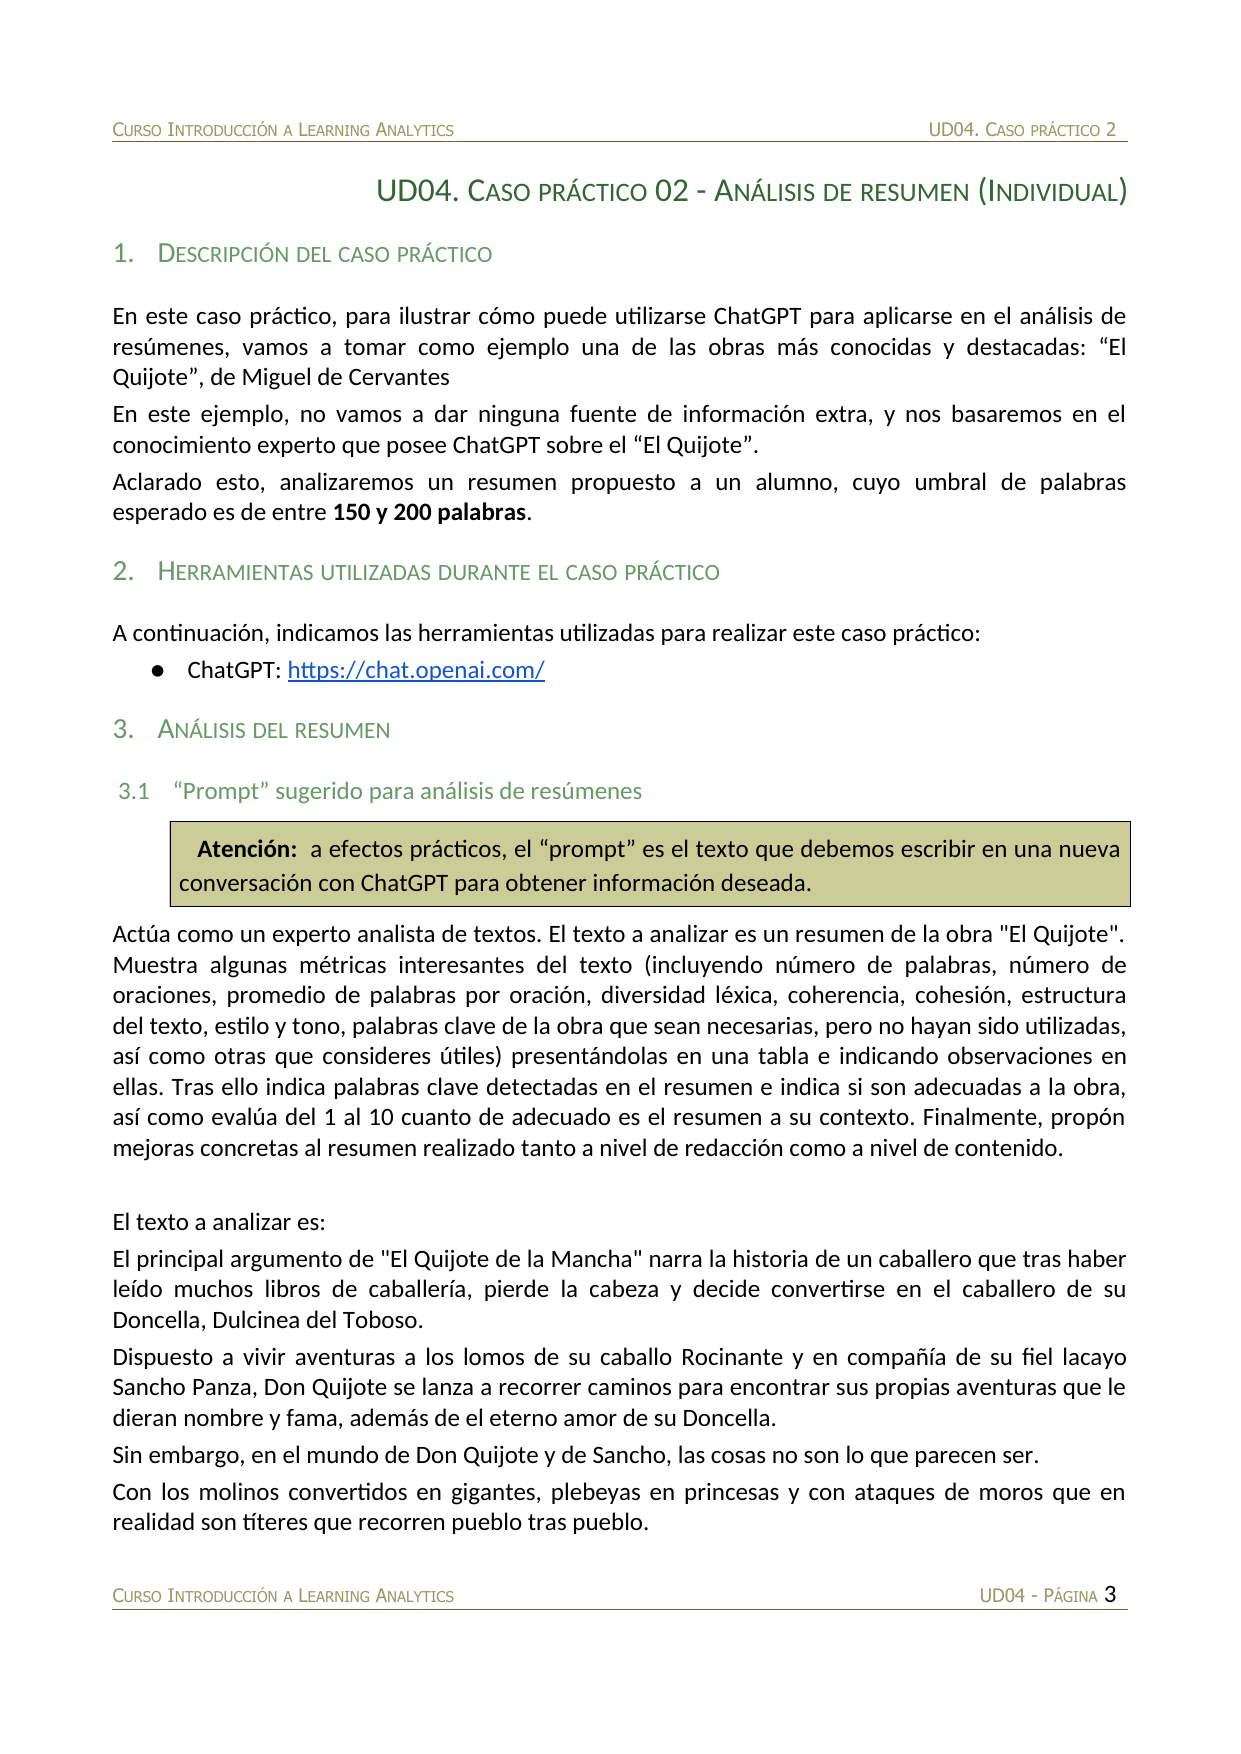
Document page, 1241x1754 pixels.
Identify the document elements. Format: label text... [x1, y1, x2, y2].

subtitle “Prompt” sugerido para análisis de resúmenes [112, 775, 1128, 806]
text Sin embargo, en el mundo de Don Quijote y de Sancho, las cosas no son lo que parecen ser. [112, 1439, 1128, 1469]
text En este ejemplo, no vamos a dar ninguna fuente de información extra, y nos basaremos en el conocimiento experto que posee ChatGPT sobre el “El Quijote”. [112, 398, 1128, 459]
text En este caso práctico, para ilustrar cómo puede utilizarse ChatGPT para aplicarse en el análisis de resúmenes, vamos a tomar como ejemplo una de las obras más conocidas y destacadas: “El Quijote”, de Miguel de Cervantes [112, 300, 1128, 392]
list ChatGPT: https://chat.openai.com/ [150, 654, 1128, 685]
subtitle Herramientas utilizadas durante el caso práctico [112, 552, 1128, 587]
text Aclarado esto, analizaremos un resumen propuesto a un alumno, cuyo umbral de palabras esperado es de entre 150 y 200 palabras. [112, 466, 1128, 527]
text Dispuesto a vivir aventuras a los lomos de su caballo Rocinante y en compañía de su fiel lacayo Sancho Panza, Don Quijote se lanza a recorrer caminos para encontrar sus propias aventuras que le dieran nombre y fama, además de el eterno amor de su Doncella. [112, 1341, 1128, 1432]
text El principal argumento de "El Quijote de la Mancha" narra la historia de un caballero que tras haber leído muchos libros de caballería, pierde la cabeza y decide convertirse en el caballero de su Doncella, Dulcinea del Toboso. [112, 1243, 1128, 1334]
text El texto a analizar es: [112, 1206, 1128, 1236]
subtitle Análisis del resumen [112, 710, 1128, 745]
text A continuación, indicamos las herramientas utilizadas para realizar este caso práctico: [112, 617, 1128, 648]
text Con los molinos convertidos en gigantes, plebeyas en princesas y con ataques de moros que en realidad son títeres que recorren pueblo tras pueblo. [112, 1476, 1128, 1537]
subtitle Descripción del caso práctico [112, 234, 1128, 270]
text UD04. Caso práctico 02 - Análisis de resumen (Individual) [112, 169, 1128, 210]
text ❕ Atención: a efectos prácticos, el “prompt” es el texto que debemos escribir en una nueva conversación con ChatGPT para obtener información deseada. [171, 822, 1130, 906]
text Actúa como un experto analista de textos. El texto a analizar es un resumen de la obra "El Quijote". Muestra algunas métricas interesantes del texto (incluyendo número de palabras, número de oraciones, promedio de palabras por oración, diversidad léxica, coherencia, cohesión, estructura del texto, estilo y tono, palabras clave de la obra que sean necesarias, pero no hayan sido utilizadas, así como otras que consideres útiles) presentándolas en una tabla e indicando observaciones en ellas. Tras ello indica palabras clave detectadas en el resumen e indica si son adecuadas a la obra, así como evalúa del 1 al 10 cuanto de adecuado es el resumen a su contexto. Finalmente, propón mejoras concretas al resumen realizado tanto a nivel de redacción como a nivel de contenido. [112, 918, 1128, 1162]
